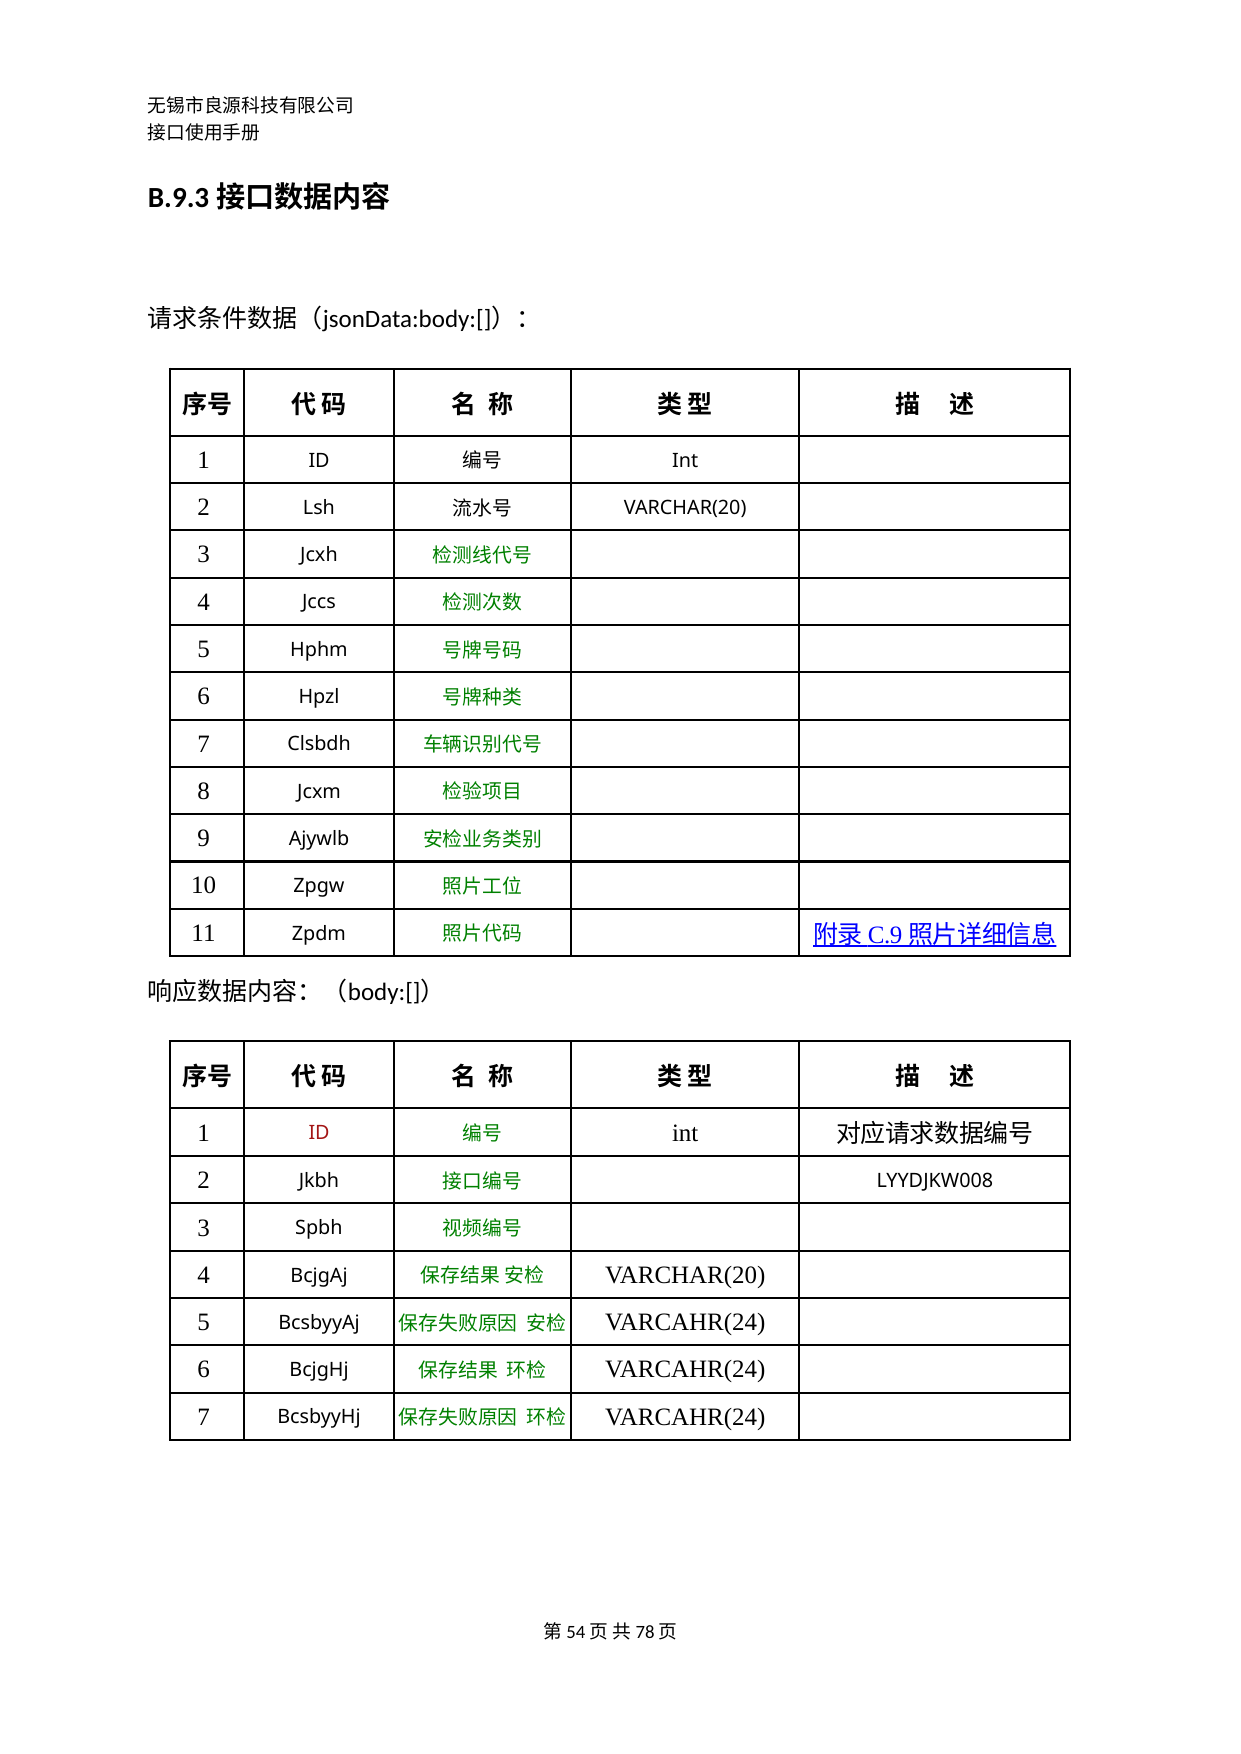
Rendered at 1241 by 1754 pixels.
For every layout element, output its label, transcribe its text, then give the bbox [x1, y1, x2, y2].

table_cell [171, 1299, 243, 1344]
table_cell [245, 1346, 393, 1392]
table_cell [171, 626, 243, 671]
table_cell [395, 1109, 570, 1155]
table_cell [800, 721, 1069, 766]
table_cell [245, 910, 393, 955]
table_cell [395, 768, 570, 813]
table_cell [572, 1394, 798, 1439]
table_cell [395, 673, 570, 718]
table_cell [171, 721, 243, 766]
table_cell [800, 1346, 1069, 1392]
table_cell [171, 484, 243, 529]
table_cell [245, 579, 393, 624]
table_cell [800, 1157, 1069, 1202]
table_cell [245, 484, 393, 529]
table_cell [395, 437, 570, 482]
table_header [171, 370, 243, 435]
text 请求条件数据（jsonData:body:[]）： [148, 284, 1093, 349]
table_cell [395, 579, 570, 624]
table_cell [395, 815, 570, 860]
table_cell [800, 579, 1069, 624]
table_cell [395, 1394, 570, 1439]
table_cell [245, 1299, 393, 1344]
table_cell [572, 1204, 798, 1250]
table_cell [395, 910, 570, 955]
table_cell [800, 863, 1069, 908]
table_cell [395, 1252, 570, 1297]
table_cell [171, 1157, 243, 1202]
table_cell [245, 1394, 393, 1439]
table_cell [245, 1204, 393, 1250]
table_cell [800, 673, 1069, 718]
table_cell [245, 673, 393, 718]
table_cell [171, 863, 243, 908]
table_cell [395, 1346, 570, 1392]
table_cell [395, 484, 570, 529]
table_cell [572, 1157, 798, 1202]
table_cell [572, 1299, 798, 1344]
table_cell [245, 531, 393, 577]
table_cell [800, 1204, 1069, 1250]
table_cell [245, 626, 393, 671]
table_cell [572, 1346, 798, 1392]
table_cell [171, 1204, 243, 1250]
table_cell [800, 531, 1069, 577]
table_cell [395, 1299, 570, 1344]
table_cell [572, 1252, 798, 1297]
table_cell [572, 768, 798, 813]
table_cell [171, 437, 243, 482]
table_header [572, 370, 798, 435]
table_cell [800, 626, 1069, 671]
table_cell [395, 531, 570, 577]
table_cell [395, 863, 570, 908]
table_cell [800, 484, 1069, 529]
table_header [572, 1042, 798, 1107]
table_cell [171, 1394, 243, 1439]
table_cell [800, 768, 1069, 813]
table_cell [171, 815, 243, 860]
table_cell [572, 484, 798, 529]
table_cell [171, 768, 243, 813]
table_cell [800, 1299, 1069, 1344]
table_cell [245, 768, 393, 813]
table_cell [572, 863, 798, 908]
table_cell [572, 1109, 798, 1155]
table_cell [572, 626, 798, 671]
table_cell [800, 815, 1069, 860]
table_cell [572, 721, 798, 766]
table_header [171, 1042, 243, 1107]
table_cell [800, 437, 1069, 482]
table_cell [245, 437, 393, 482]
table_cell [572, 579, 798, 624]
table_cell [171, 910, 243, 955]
subtitle B.9.3 接口数据内容 [148, 162, 1093, 227]
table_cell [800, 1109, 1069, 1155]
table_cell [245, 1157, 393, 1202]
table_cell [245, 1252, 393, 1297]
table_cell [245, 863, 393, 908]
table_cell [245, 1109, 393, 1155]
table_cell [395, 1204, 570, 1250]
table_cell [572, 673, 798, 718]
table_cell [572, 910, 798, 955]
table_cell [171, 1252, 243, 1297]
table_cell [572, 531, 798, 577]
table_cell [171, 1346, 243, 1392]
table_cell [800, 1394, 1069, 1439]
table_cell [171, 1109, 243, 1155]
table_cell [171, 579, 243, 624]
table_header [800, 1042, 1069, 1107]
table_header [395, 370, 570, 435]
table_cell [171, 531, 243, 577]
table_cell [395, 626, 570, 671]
text 响应数据内容：（body:[]） [148, 957, 1093, 1022]
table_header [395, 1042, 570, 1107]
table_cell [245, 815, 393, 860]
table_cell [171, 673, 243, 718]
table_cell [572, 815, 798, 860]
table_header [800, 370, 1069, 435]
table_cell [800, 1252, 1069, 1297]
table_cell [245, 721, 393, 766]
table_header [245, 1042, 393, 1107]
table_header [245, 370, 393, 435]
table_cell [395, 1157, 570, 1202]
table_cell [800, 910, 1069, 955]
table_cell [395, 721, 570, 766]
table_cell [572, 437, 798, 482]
